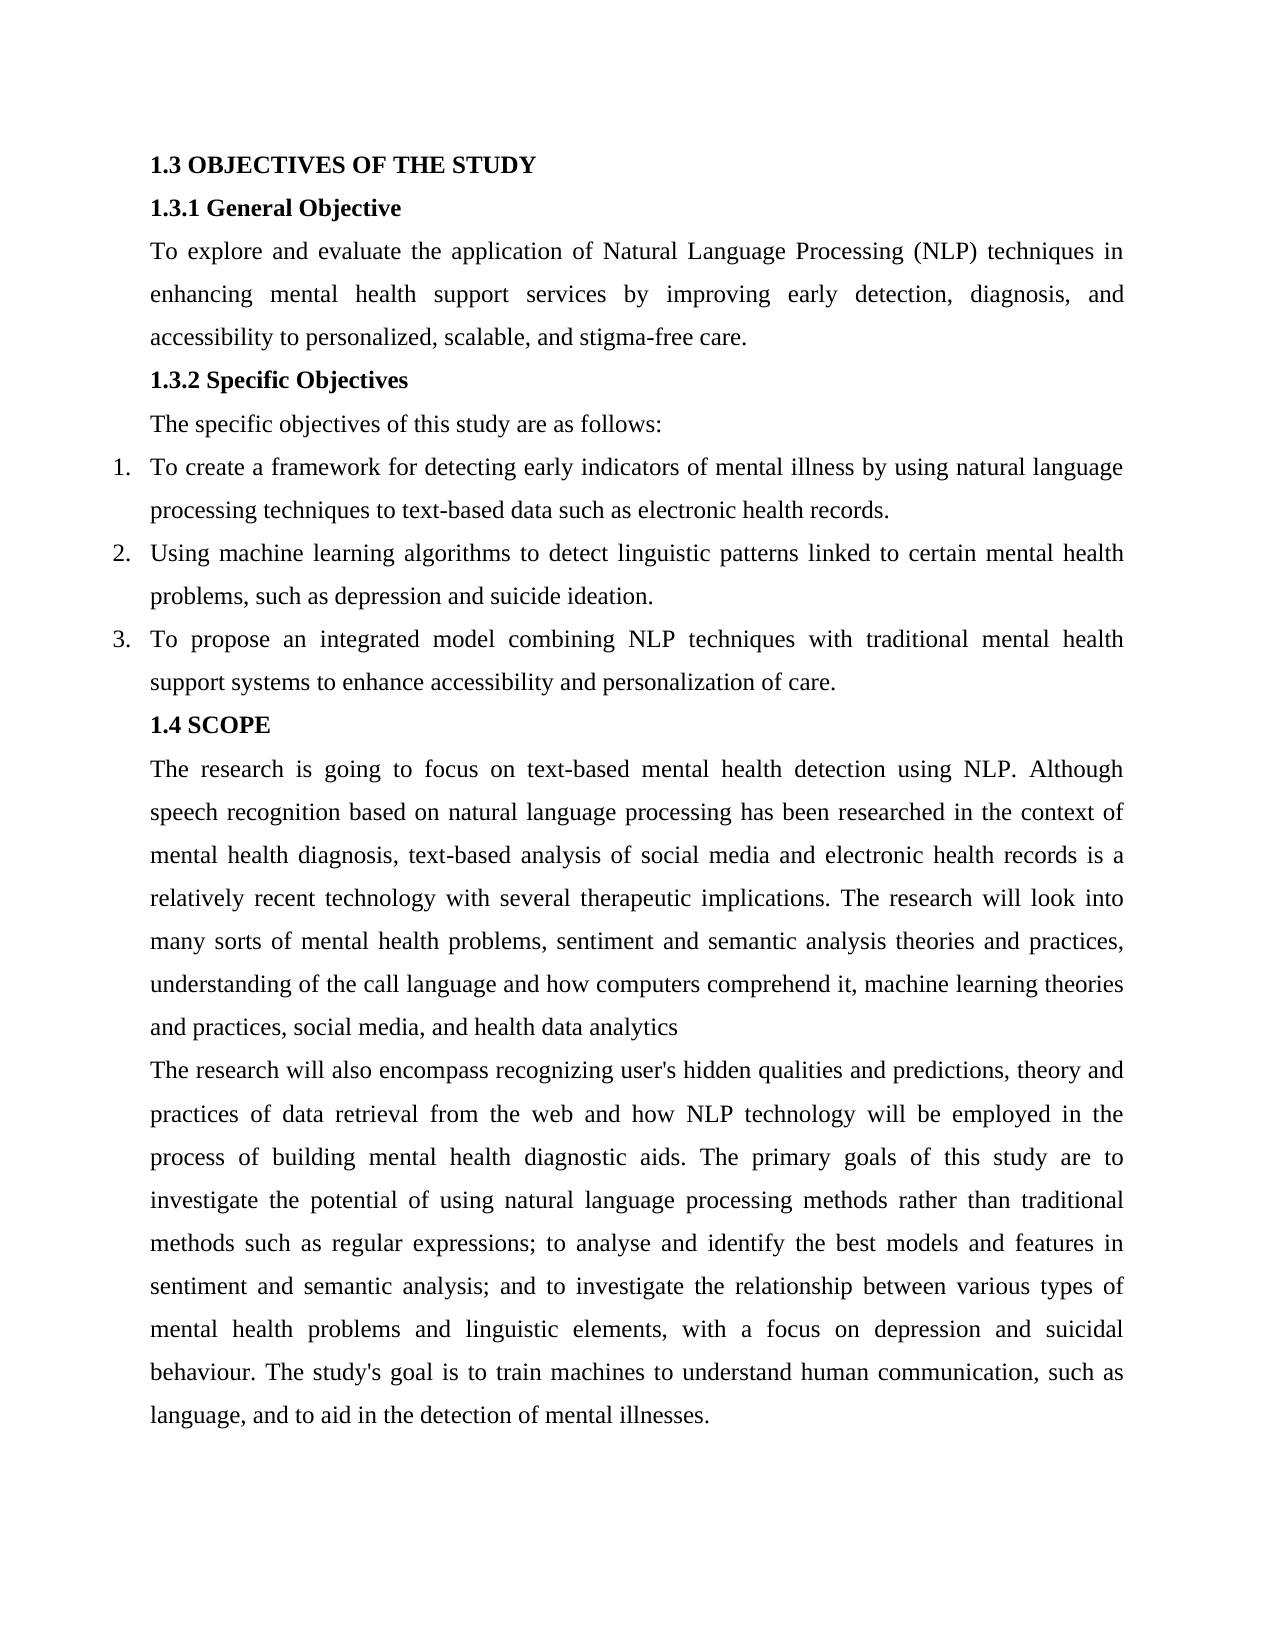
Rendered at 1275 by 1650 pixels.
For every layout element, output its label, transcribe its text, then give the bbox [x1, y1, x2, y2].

list To propose an integrated model combining NLP techniques with traditional mental health support systems to enhance accessibility and personalization of care. [112, 624, 1125, 696]
text The research will also encompass recognizing user's hidden qualities and predictions, theory and practices of data retrieval from the web and how NLP technology will be employed in the process of building mental health diagnostic aids. The primary goals of this study are to investigate the potential of using natural language processing methods rather than traditional methods such as regular expressions; to analyse and identify the best models and features in sentiment and semantic analysis; and to investigate the relationship between various types of mental health problems and linguistic elements, with a focus on depression and suicidal behaviour. The study's goal is to train machines to understand human communication, such as language, and to aid in the detection of mental illnesses. [150, 1056, 1125, 1429]
list To create a framework for detecting early indicators of mental illness by using natural language processing techniques to text-based data such as electronic health records. [112, 452, 1125, 524]
subtitle 1.3.1 General Objective [150, 193, 1125, 222]
subtitle 1.3 OBJECTIVES OF THE STUDY [150, 150, 1125, 179]
subtitle 1.3.2 Specific Objectives [150, 366, 1125, 394]
list Using machine learning algorithms to detect linguistic patterns linked to certain mental health problems, such as depression and suicide ideation. [112, 538, 1125, 610]
subtitle 1.4 SCOPE [150, 711, 1125, 739]
text To explore and evaluate the application of Natural Language Processing (NLP) techniques in enhancing mental health support services by improving early detection, diagnosis, and accessibility to personalized, scalable, and stigma-free care. [150, 236, 1125, 351]
text The specific objectives of this study are as follows: [150, 409, 1125, 437]
text The research is going to focus on text-based mental health detection using NLP. Although speech recognition based on natural language processing has been researched in the context of mental health diagnosis, text-based analysis of social media and electronic health records is a relatively recent technology with several therapeutic implications. The research will look into many sorts of mental health problems, sentiment and semantic analysis theories and practices, understanding of the call language and how computers comprehend it, machine learning theories and practices, social media, and health data analytics [150, 754, 1125, 1041]
